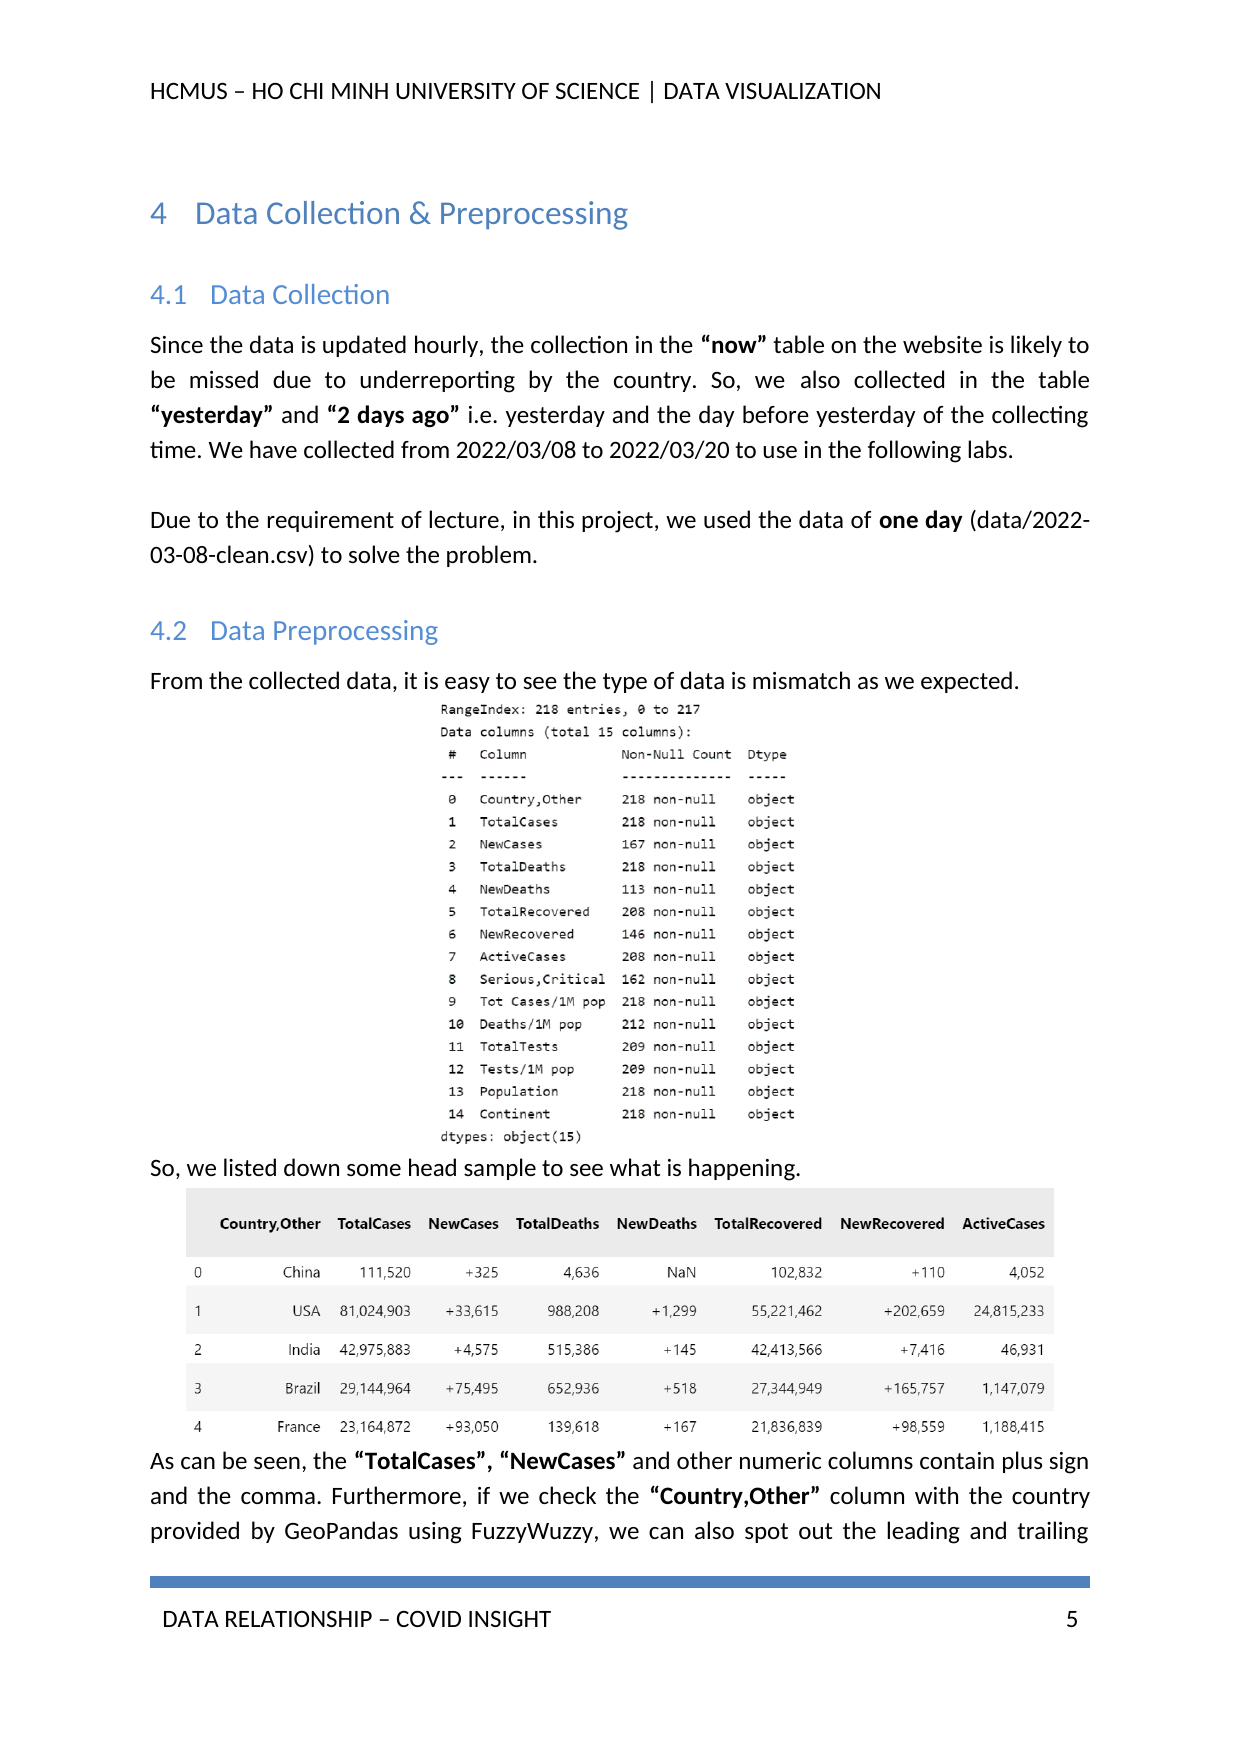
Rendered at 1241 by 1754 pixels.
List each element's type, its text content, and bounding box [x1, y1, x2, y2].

subtitle Data Collection [150, 276, 1090, 312]
subtitle Data Preprocessing [150, 612, 1090, 647]
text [150, 1445, 1090, 1545]
text So, we listed down some head sample to see what is happening. [150, 1152, 1090, 1183]
picture [186, 1187, 1055, 1441]
text Due to the requirement of lecture, in this project, we used the data of one day (data/2022-03-08-clean.csv) to solve the problem. [150, 504, 1090, 570]
subtitle Data Collection & Preprocessing [150, 192, 1090, 232]
text Since the data is updated hourly, the collection in the “now” table on the website is likely to be missed due to underreporting by the country. So, we also collected in the table “yesterday” and “2 days ago” i.e. yesterday and the day before yesterday of the collecting time. We have collected from 2022/03/08 to 2022/03/20 to use in the following labs. [150, 329, 1090, 465]
text From the collected data, it is easy to see the type of data is mismatch as we expected. [150, 665, 1090, 696]
picture [436, 700, 805, 1148]
